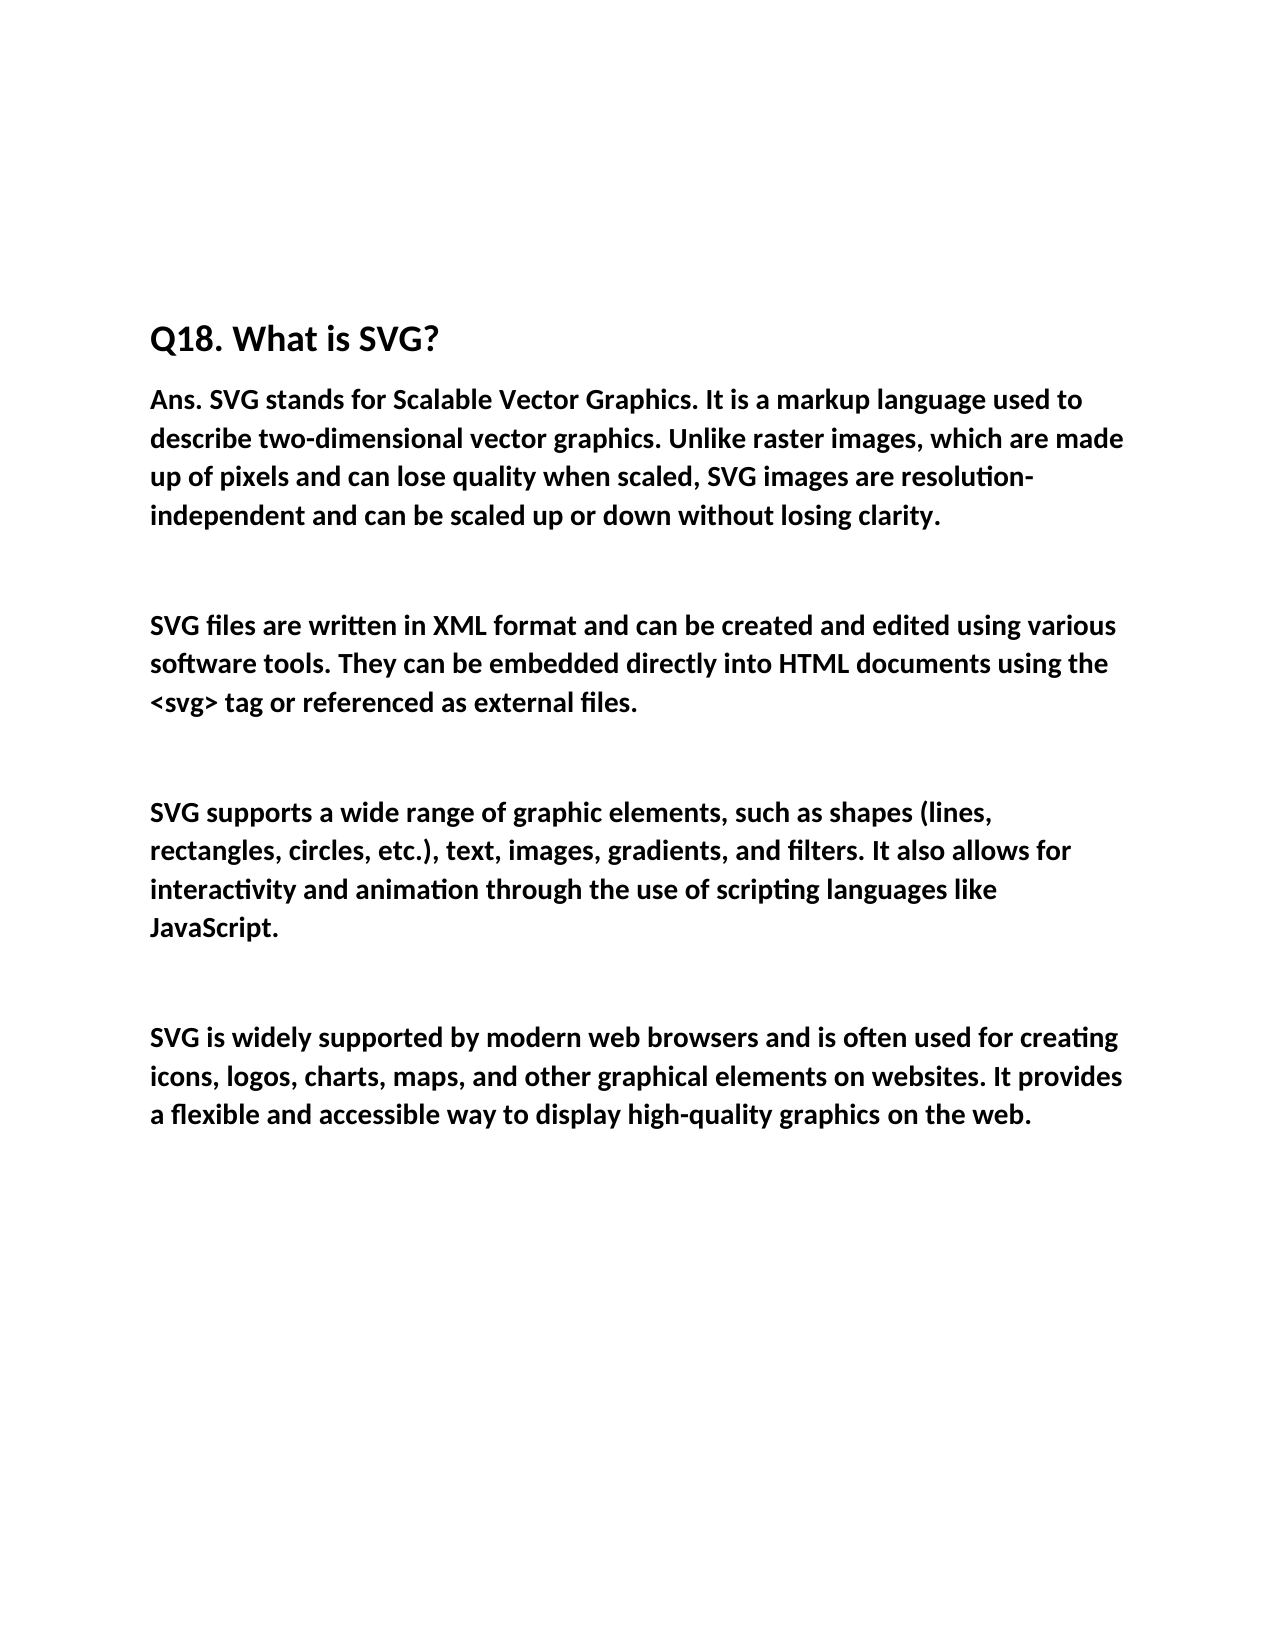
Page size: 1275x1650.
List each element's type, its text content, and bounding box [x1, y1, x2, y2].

text SVG files are written in XML format and can be created and edited using various software tools. They can be embedded directly into HTML documents using the <svg> tag or referenced as external files. [150, 607, 1125, 719]
text Q18. What is SVG? [150, 315, 1125, 361]
text SVG supports a wide range of graphic elements, such as shapes (lines, rectangles, circles, etc.), text, images, gradients, and filters. It also allows for interactivity and animation through the use of scripting languages like JavaScript. [150, 794, 1125, 945]
text SVG is widely supported by modern web browsers and is often used for creating icons, logos, charts, maps, and other graphical elements on websites. It provides a flexible and accessible way to display high-quality graphics on the web. [150, 1019, 1125, 1132]
text Ans. SVG stands for Scalable Vector Graphics. It is a markup language used to describe two-dimensional vector graphics. Unlike raster images, which are made up of pixels and can lose quality when scaled, SVG images are resolution-independent and can be scaled up or down without losing clarity. [150, 381, 1125, 532]
